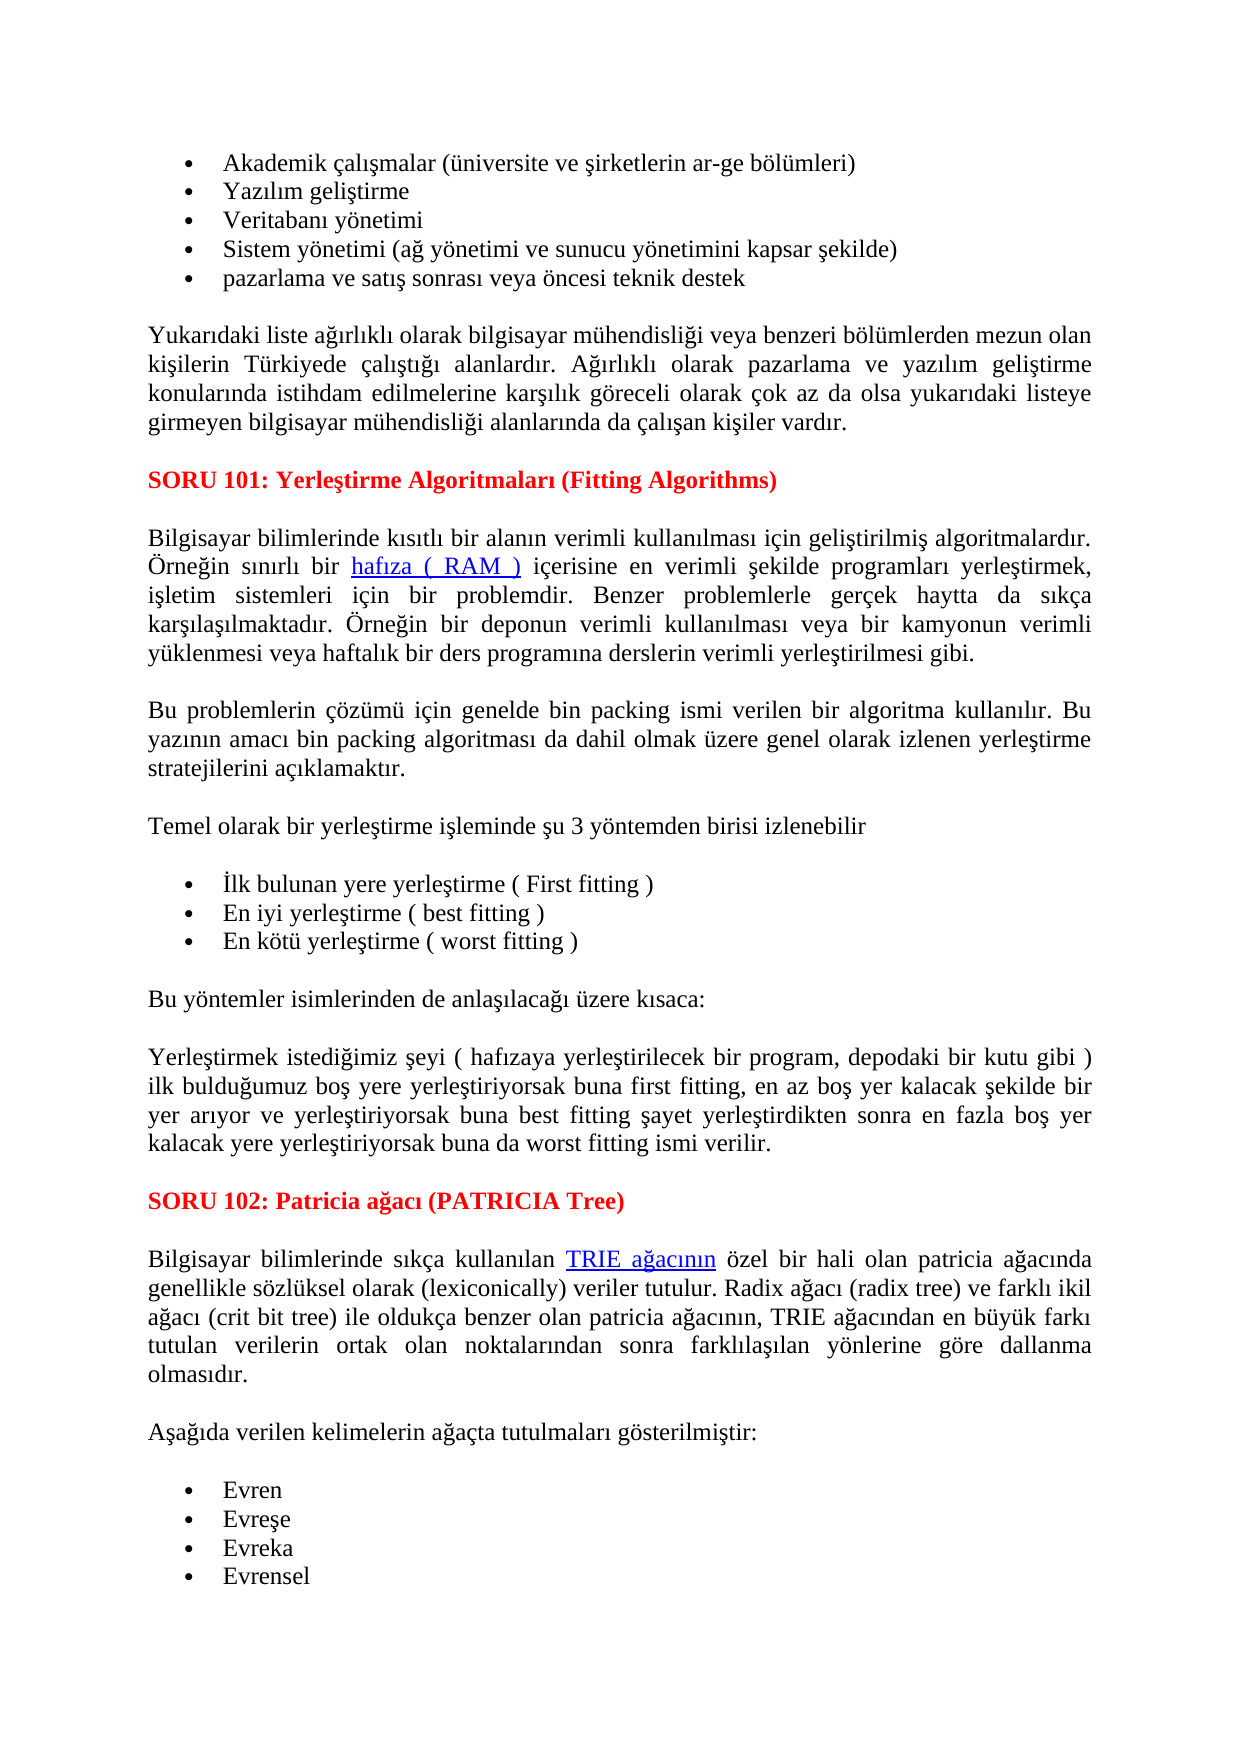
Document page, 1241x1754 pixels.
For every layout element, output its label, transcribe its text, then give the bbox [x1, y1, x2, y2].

text Bilgisayar bilimlerinde sıkça kullanılan TRIE ağacının özel bir hali olan patricia ağacında genellikle sözlüksel olarak (lexiconically) veriler tutulur. Radix ağacı (radix tree) ve farklı ikil ağacı (crit bit tree) ile oldukça benzer olan patricia ağacının, TRIE ağacından en büyük farkı tutulan verilerin ortak olan noktalarından sonra farklılaşılan yönlerine göre dallanma olmasıdır. [148, 1244, 1093, 1388]
list En iyi yerleştirme ( best fitting ) [185, 898, 1093, 926]
list İlk bulunan yere yerleştirme ( First fitting ) [185, 869, 1093, 898]
list Evreşe [185, 1504, 1093, 1533]
list En kötü yerleştirme ( worst fitting ) [185, 926, 1093, 955]
text Yerleştirmek istediğimiz şeyi ( hafızaya yerleştirilecek bir program, depodaki bir kutu gibi ) ilk bulduğumuz boş yere yerleştiriyorsak buna first fitting, en az boş yer kalacak şekilde bir yer arıyor ve yerleştiriyorsak buna best fitting şayet yerleştirdikten sonra en fazla boş yer kalacak yere yerleştiriyorsak buna da worst fitting ismi verilir. [148, 1042, 1093, 1157]
text Bilgisayar bilimlerinde kısıtlı bir alanın verimli kullanılması için geliştirilmiş algoritmalardır. Örneğin sınırlı bir hafıza ( RAM ) içerisine en verimli şekilde programları yerleştirmek, işletim sistemleri için bir problemdir. Benzer problemlerle gerçek haytta da sıkça karşılaşılmaktadır. Örneğin bir deponun verimli kullanılması veya bir kamyonun verimli yüklenmesi veya haftalık bir ders programına derslerin verimli yerleştirilmesi gibi. [148, 523, 1093, 666]
list Evreka [185, 1533, 1093, 1561]
list pazarlama ve satış sonrası veya öncesi teknik destek [185, 263, 1093, 291]
text Temel olarak bir yerleştirme işleminde şu 3 yöntemden birisi izlenebilir [148, 811, 1093, 840]
list Veritabanı yönetimi [185, 205, 1093, 234]
list Sistem yönetimi (ağ yönetimi ve sunucu yönetimini kapsar şekilde) [185, 234, 1093, 263]
text SORU 101: Yerleştirme Algoritmaları (Fitting Algorithms) [148, 465, 1093, 493]
list Akademik çalışmalar (üniversite ve şirketlerin ar-ge bölümleri) [185, 148, 1093, 176]
list Yazılım geliştirme [185, 176, 1093, 205]
text Aşağıda verilen kelimelerin ağaçta tutulmaları gösterilmiştir: [148, 1417, 1093, 1446]
text Bu problemlerin çözümü için genelde bin packing ismi verilen bir algoritma kullanılır. Bu yazının amacı bin packing algoritması da dahil olmak üzere genel olarak izlenen yerleştirme stratejilerini açıklamaktır. [148, 696, 1093, 782]
text Yukarıdaki liste ağırlıklı olarak bilgisayar mühendisliği veya benzeri bölümlerden mezun olan kişilerin Türkiyede çalıştığı alanlardır. Ağırlıklı olarak pazarlama ve yazılım geliştirme konularında istihdam edilmelerine karşılık göreceli olarak çok az da olsa yukarıdaki listeye girmeyen bilgisayar mühendisliği alanlarında da çalışan kişiler vardır. [148, 321, 1093, 436]
text SORU 102: Patricia ağacı (PATRICIA Tree) [148, 1186, 1093, 1215]
list Evren [185, 1475, 1093, 1504]
list Evrensel [185, 1561, 1093, 1590]
text Bu yöntemler isimlerinden de anlaşılacağı üzere kısaca: [148, 984, 1093, 1013]
